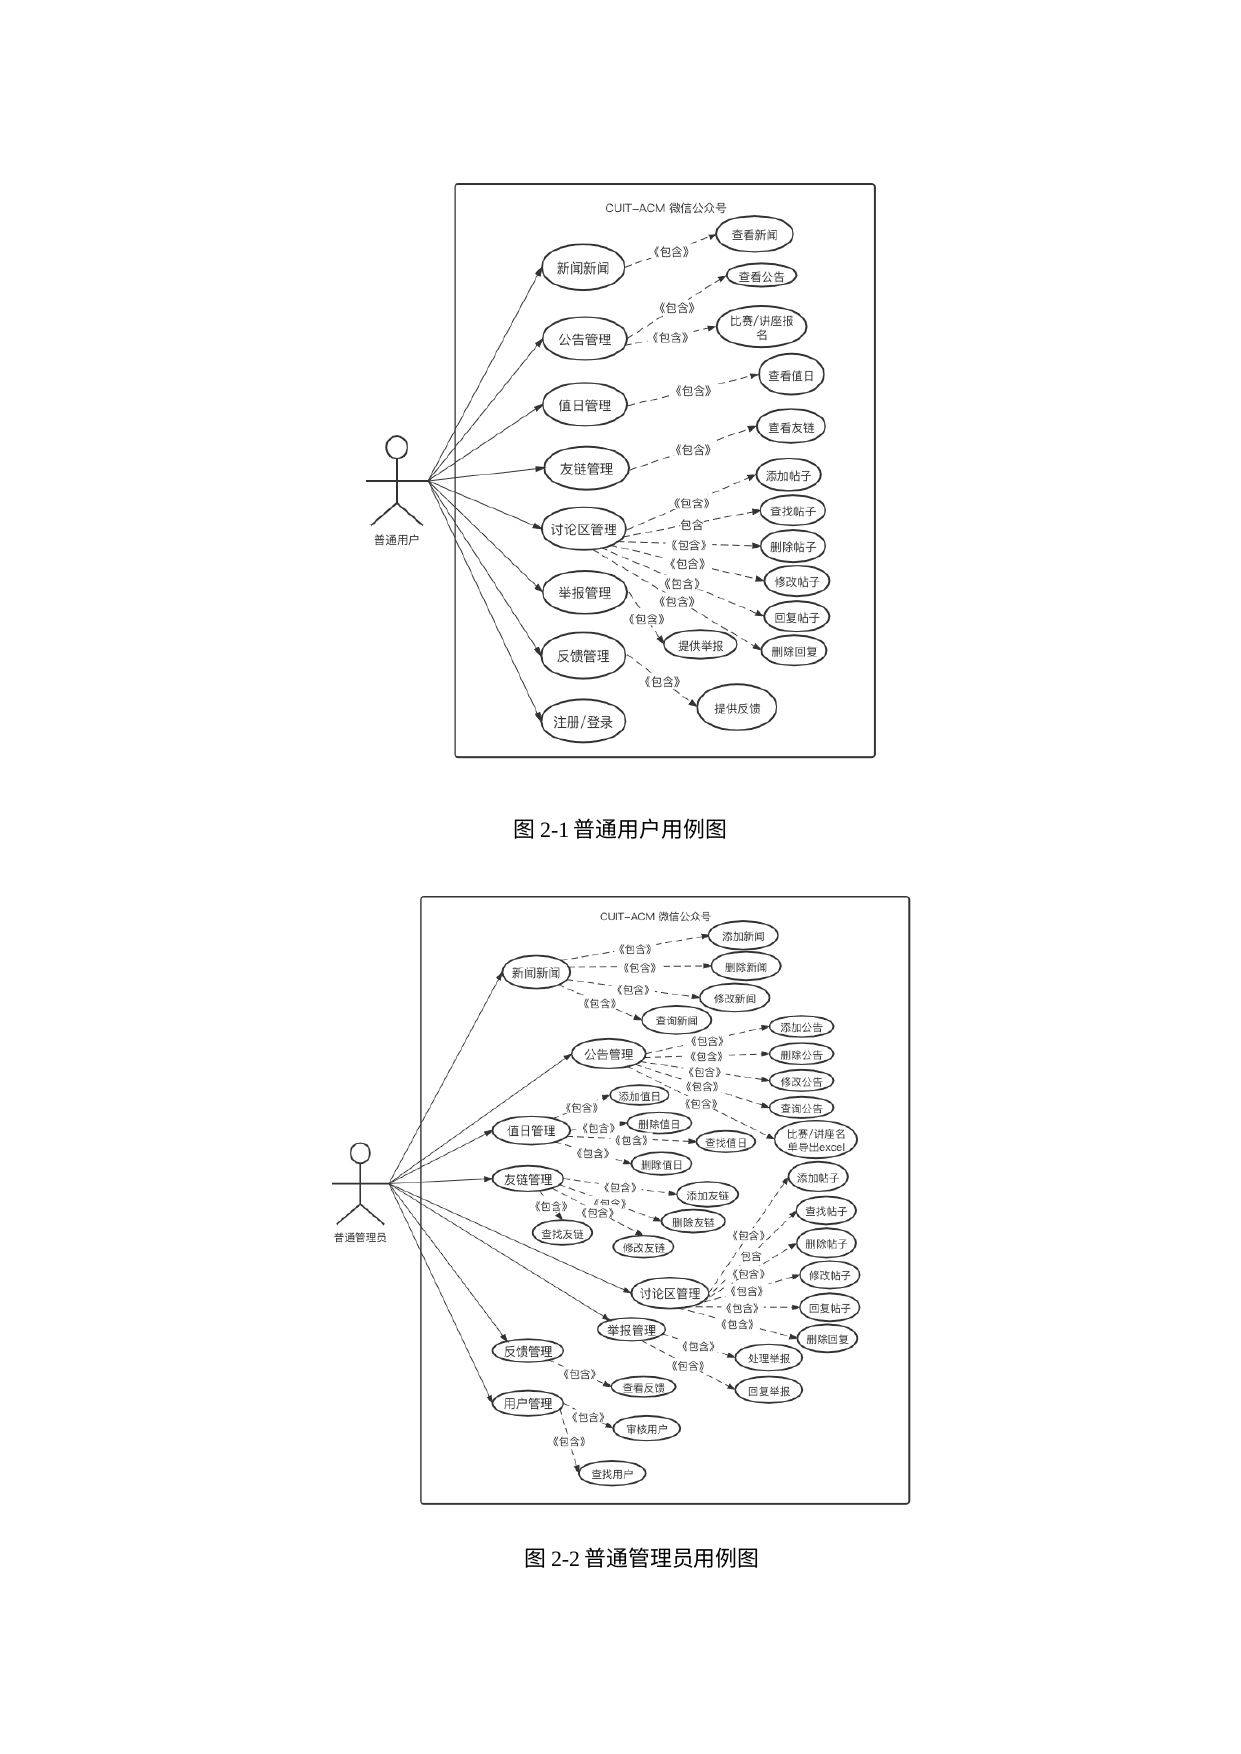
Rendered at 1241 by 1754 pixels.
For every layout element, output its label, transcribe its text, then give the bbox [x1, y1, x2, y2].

text 图2-2普通管理员用例图 [187, 1541, 1053, 1573]
text 图2-1普通用户用例图 [187, 812, 1053, 844]
picture [311, 876, 929, 1524]
picture [343, 162, 897, 780]
